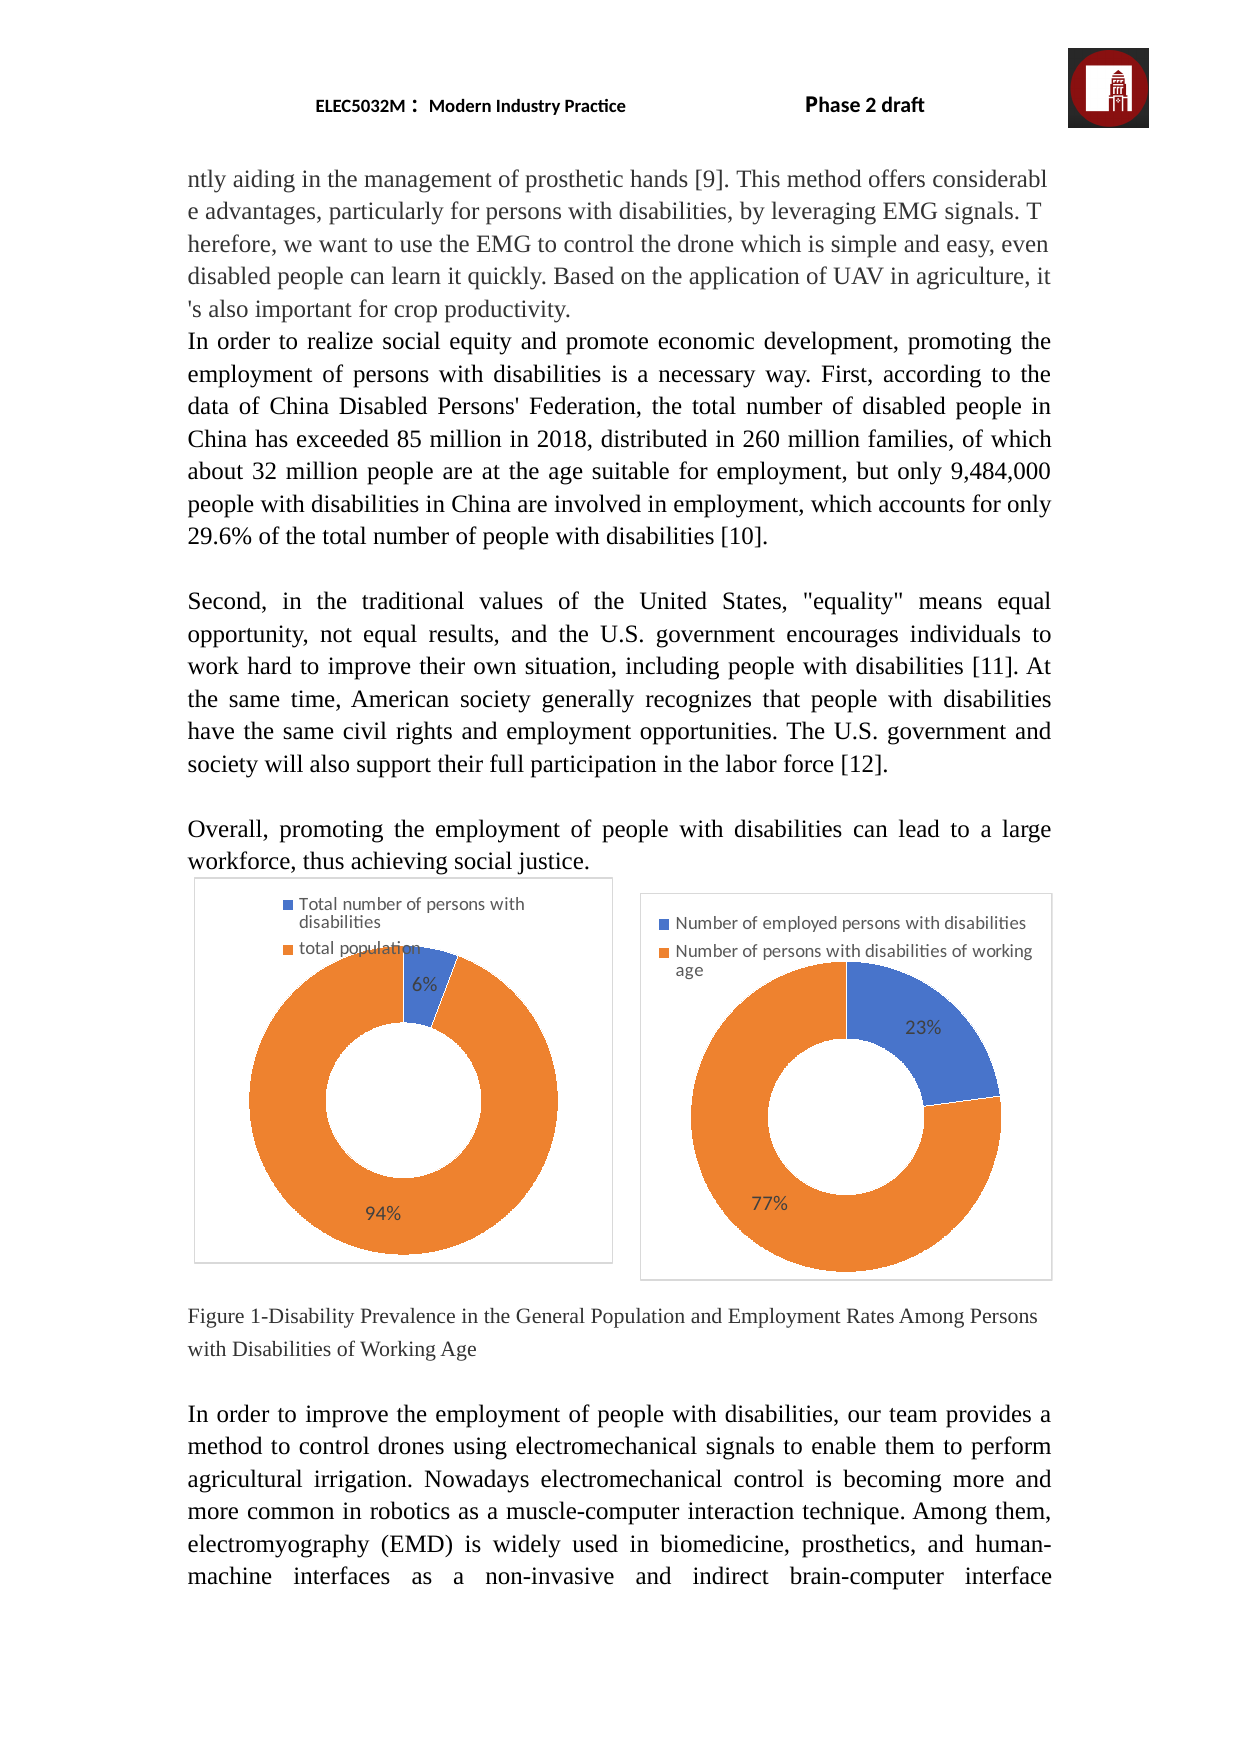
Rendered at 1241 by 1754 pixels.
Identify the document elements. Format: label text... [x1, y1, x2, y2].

text In order to realize social equity and promote economic development, promoting the employment of persons with disabilities is a necessary way. First, according to the data of China Disabled Persons' Federation, the total number of disabled people in China has exceeded 85 million in 2018, distributed in 260 million families, of which about 32 million people are at the age suitable for employment, but only 9,484,000 people with disabilities in China are involved in employment, which accounts for only 29.6% of the total number of people with disabilities [10]. [187, 324, 1053, 552]
picture [1067, 48, 1149, 128]
text Figure 1-Disability Prevalence in the General Population and Employment Rates Among Persons with Disabilities of Working Age [187, 1299, 1053, 1364]
text Second, in the traditional values of the United States, "equality" means equal opportunity, not equal results, and the U.S. government encourages individuals to work hard to improve their own situation, including people with disabilities [11]. At the same time, American society generally recognizes that people with disabilities have the same civil rights and employment opportunities. The U.S. government and society will also support their full participation in the labor force [12]. [187, 584, 1053, 779]
text Overall, promoting the employment of people with disabilities can lead to a large workforce, thus achieving social justice. [187, 812, 1053, 877]
